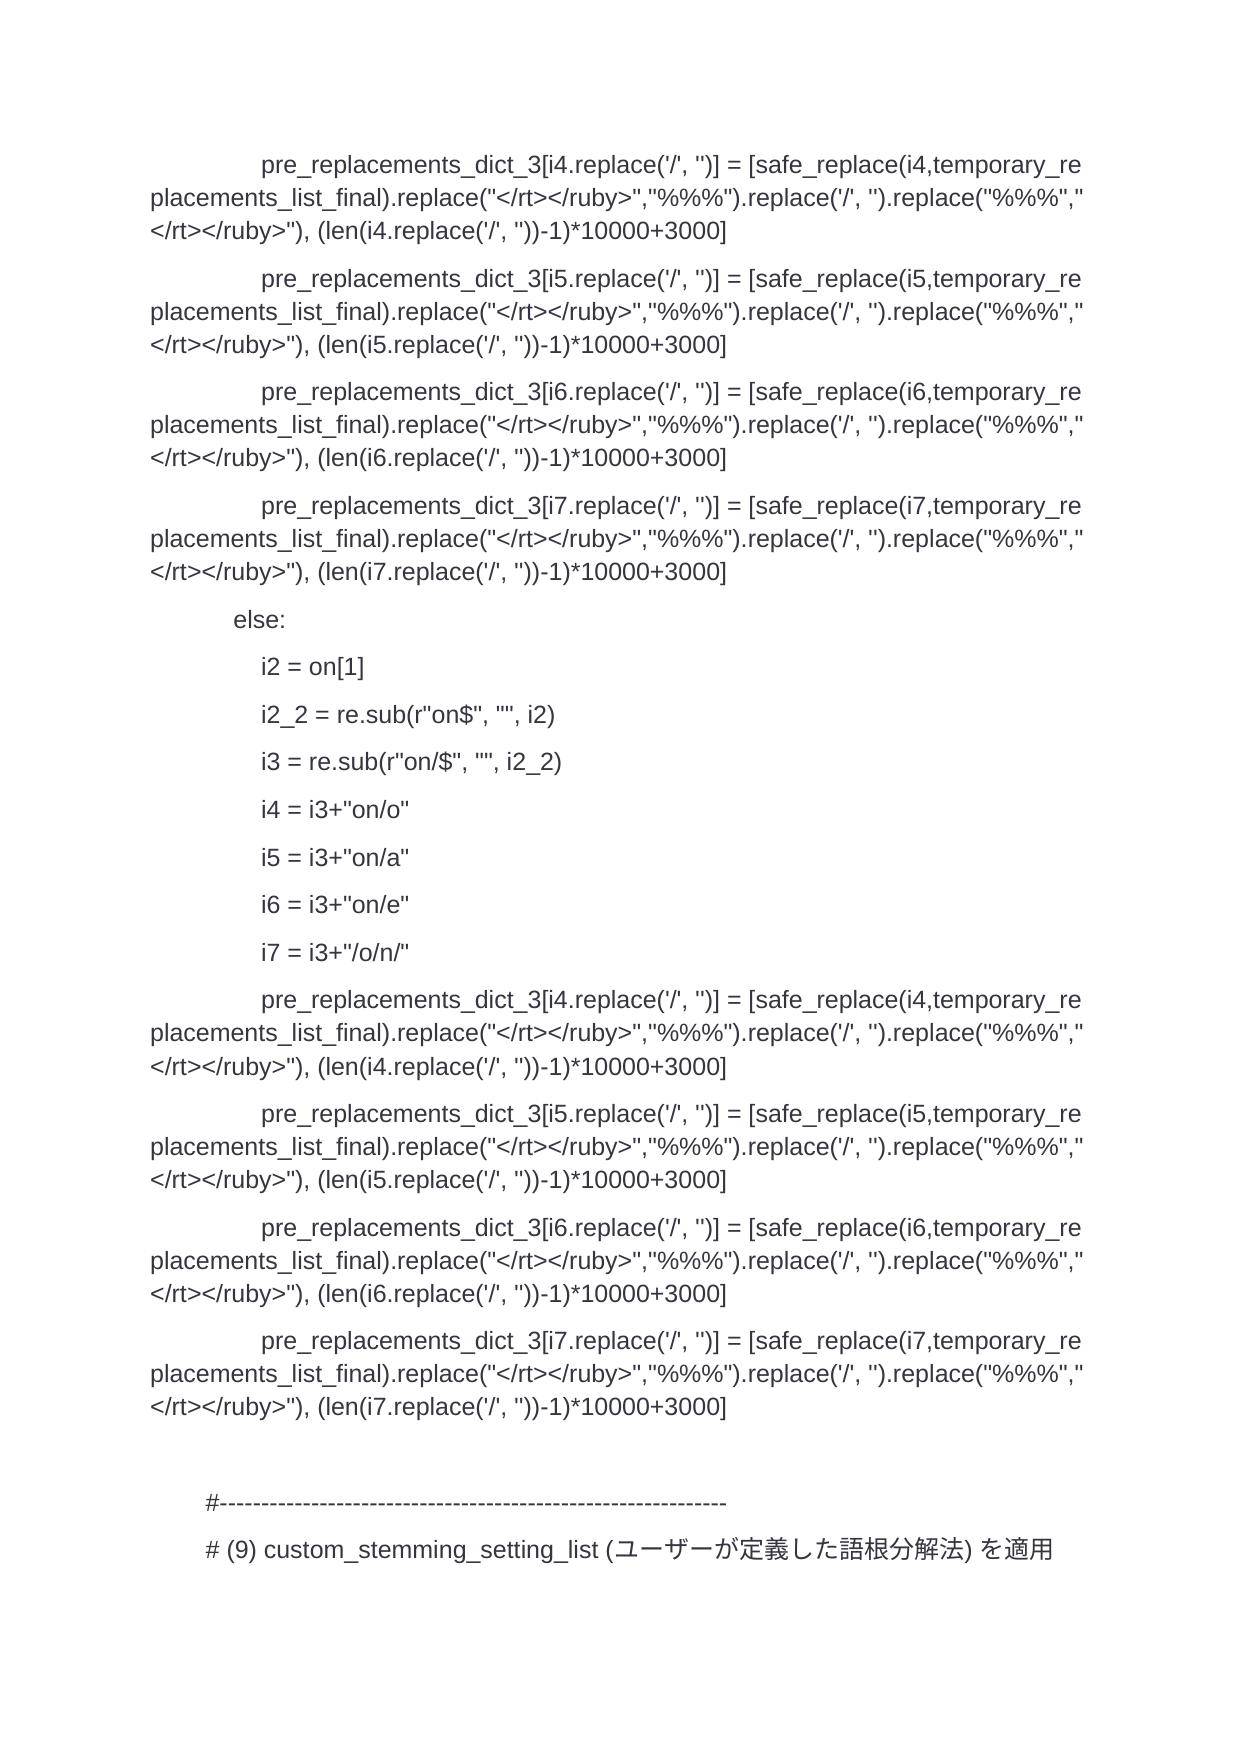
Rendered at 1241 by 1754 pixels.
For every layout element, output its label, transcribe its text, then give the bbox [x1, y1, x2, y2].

text # (9) custom_stemming_setting_list (ユーザーが定義した語根分解法) を適用 [150, 1535, 1090, 1564]
text i2 = on[1] [150, 652, 1090, 681]
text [150, 1488, 1090, 1516]
text pre_replacements_dict_3[i5.replace('/', '')] = [safe_replace(i5,temporary_replacements_list_final).replace("</rt></ruby>","%%%").replace('/', '').replace("%%%","</rt></ruby>"), (len(i5.replace('/', ''))-1)*10000+3000] [150, 264, 1090, 358]
text i6 = i3+"on/e" [150, 890, 1090, 919]
text i3 = re.sub(r"on/$", "", i2_2) [150, 747, 1090, 776]
text else: [150, 604, 1090, 633]
text pre_replacements_dict_3[i6.replace('/', '')] = [safe_replace(i6,temporary_replacements_list_final).replace("</rt></ruby>","%%%").replace('/', '').replace("%%%","</rt></ruby>"), (len(i6.replace('/', ''))-1)*10000+3000] [150, 377, 1090, 472]
text i2_2 = re.sub(r"on$", "", i2) [150, 700, 1090, 728]
text i7 = i3+"/o/n/" [150, 938, 1090, 967]
text pre_replacements_dict_3[i6.replace('/', '')] = [safe_replace(i6,temporary_replacements_list_final).replace("</rt></ruby>","%%%").replace('/', '').replace("%%%","</rt></ruby>"), (len(i6.replace('/', ''))-1)*10000+3000] [150, 1213, 1090, 1307]
text pre_replacements_dict_3[i7.replace('/', '')] = [safe_replace(i7,temporary_replacements_list_final).replace("</rt></ruby>","%%%").replace('/', '').replace("%%%","</rt></ruby>"), (len(i7.replace('/', ''))-1)*10000+3000] [150, 1326, 1090, 1421]
text pre_replacements_dict_3[i5.replace('/', '')] = [safe_replace(i5,temporary_replacements_list_final).replace("</rt></ruby>","%%%").replace('/', '').replace("%%%","</rt></ruby>"), (len(i5.replace('/', ''))-1)*10000+3000] [150, 1099, 1090, 1194]
text i5 = i3+"on/a" [150, 843, 1090, 871]
text pre_replacements_dict_3[i7.replace('/', '')] = [safe_replace(i7,temporary_replacements_list_final).replace("</rt></ruby>","%%%").replace('/', '').replace("%%%","</rt></ruby>"), (len(i7.replace('/', ''))-1)*10000+3000] [150, 491, 1090, 586]
text pre_replacements_dict_3[i4.replace('/', '')] = [safe_replace(i4,temporary_replacements_list_final).replace("</rt></ruby>","%%%").replace('/', '').replace("%%%","</rt></ruby>"), (len(i4.replace('/', ''))-1)*10000+3000] [150, 985, 1090, 1080]
text i4 = i3+"on/o" [150, 795, 1090, 824]
text pre_replacements_dict_3[i4.replace('/', '')] = [safe_replace(i4,temporary_replacements_list_final).replace("</rt></ruby>","%%%").replace('/', '').replace("%%%","</rt></ruby>"), (len(i4.replace('/', ''))-1)*10000+3000] [150, 150, 1090, 245]
